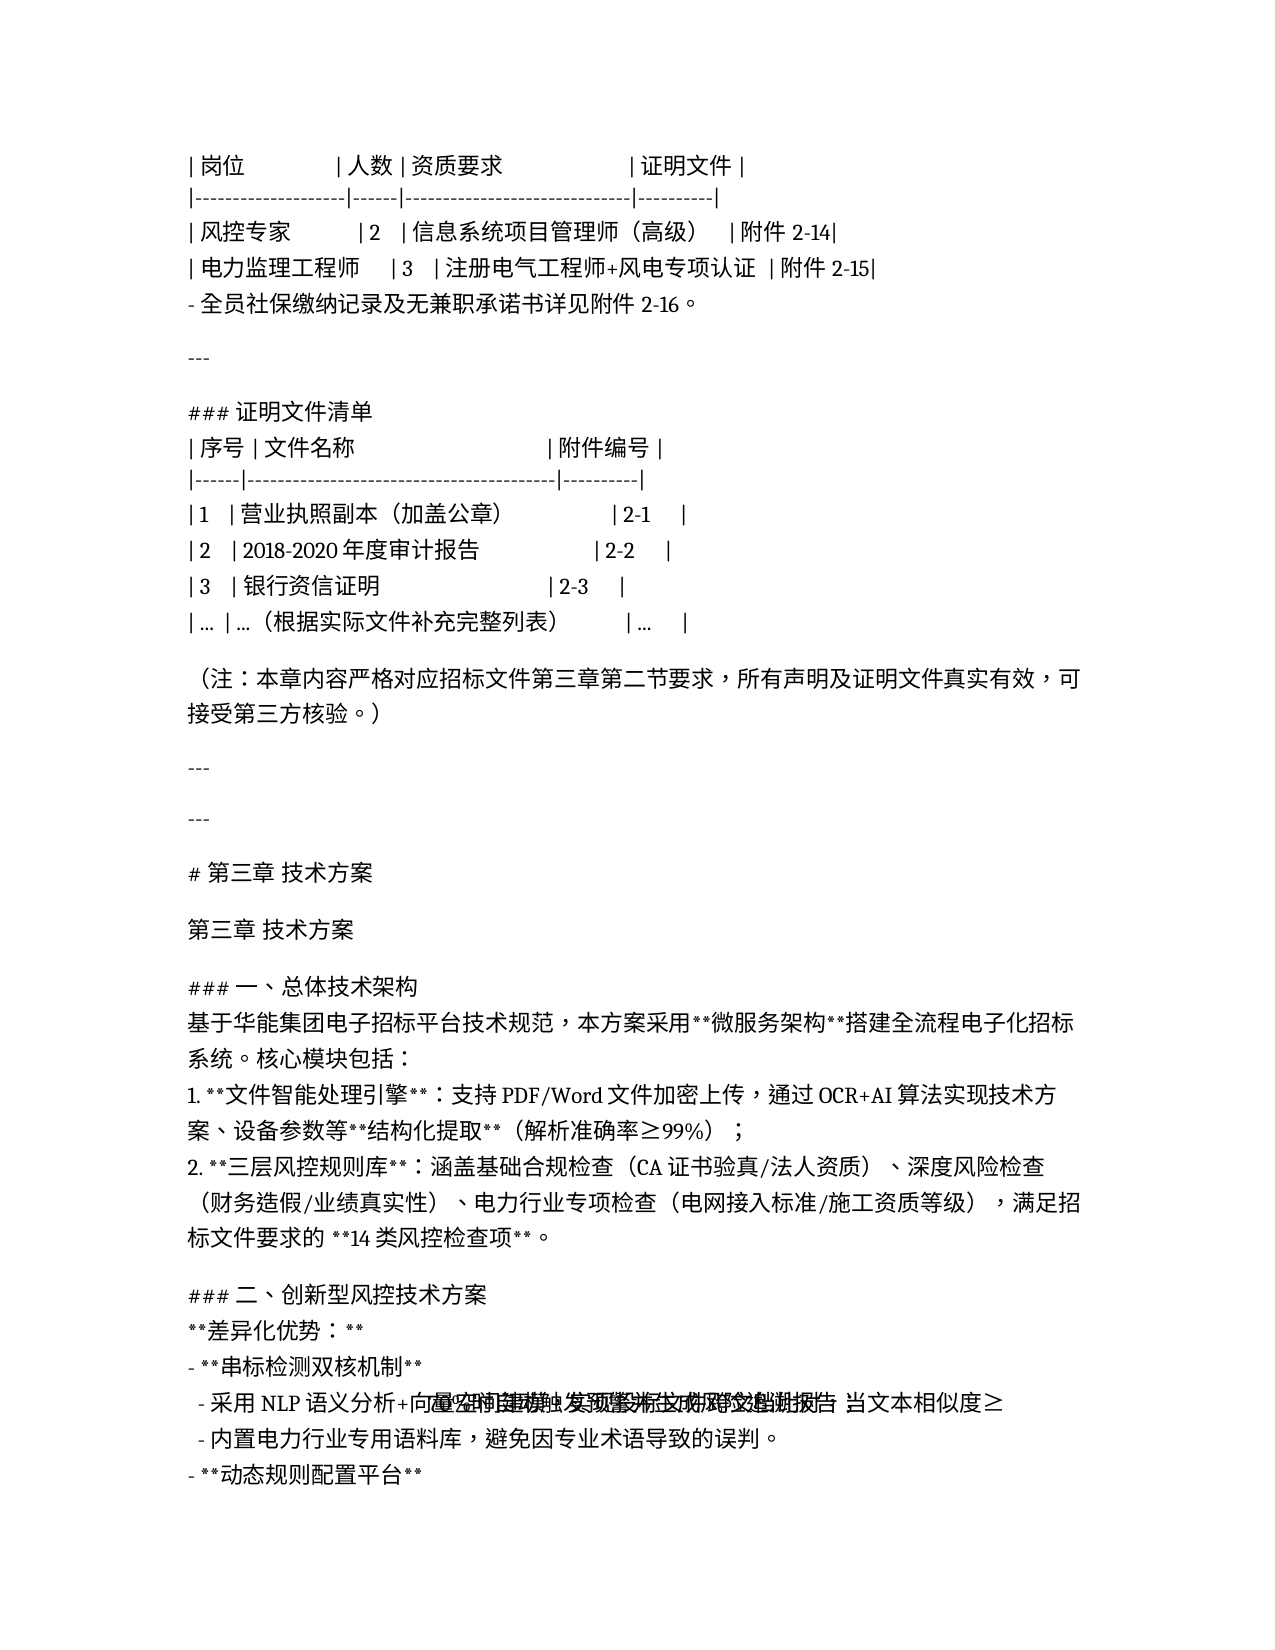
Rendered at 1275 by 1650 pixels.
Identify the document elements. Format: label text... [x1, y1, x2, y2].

text 第三章 技术方案 [187, 914, 1087, 945]
text （注：本章内容严格对应招标文件第三章第二节要求，所有声明及证明文件真实有效，可接受第三方核验。） [187, 662, 1087, 730]
text ### 证明文件清单 | 序号 | 文件名称 | 附件编号 | |------|-----------------------------------------|----------| | 1 | 营业执照副本（加盖公章） | 2-1 | | 2 | 2018-2020年度审计报告 | 2-2 | | 3 | 银行资信证明 | 2-3 | | ... | ...（根据实际文件补充完整列表） | ... | [187, 396, 1087, 637]
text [187, 150, 1087, 319]
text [187, 1279, 1087, 1490]
text ### 一、总体技术架构 基于华能集团电子招标平台技术规范，本方案采用**微服务架构**搭建全流程电子化招标系统。核心模块包括： 1. **文件智能处理引擎**：支持PDF/Word文件加密上传，通过OCR+AI算法实现技术方案、设备参数等**结构化提取**（解析准确率≥99%）； 2. **三层风控规则库**：涵盖基础合规检查（CA证书验真/法人资质）、深度风险检查（财务造假/业绩真实性）、电力行业专项检查（电网接入标准/施工资质等级），满足招标文件要求的 **14类风控检查项**。 [187, 971, 1087, 1254]
text --- [187, 755, 1087, 782]
text --- [187, 345, 1087, 371]
text # 第三章 技术方案 [187, 857, 1087, 888]
text --- [187, 806, 1087, 833]
